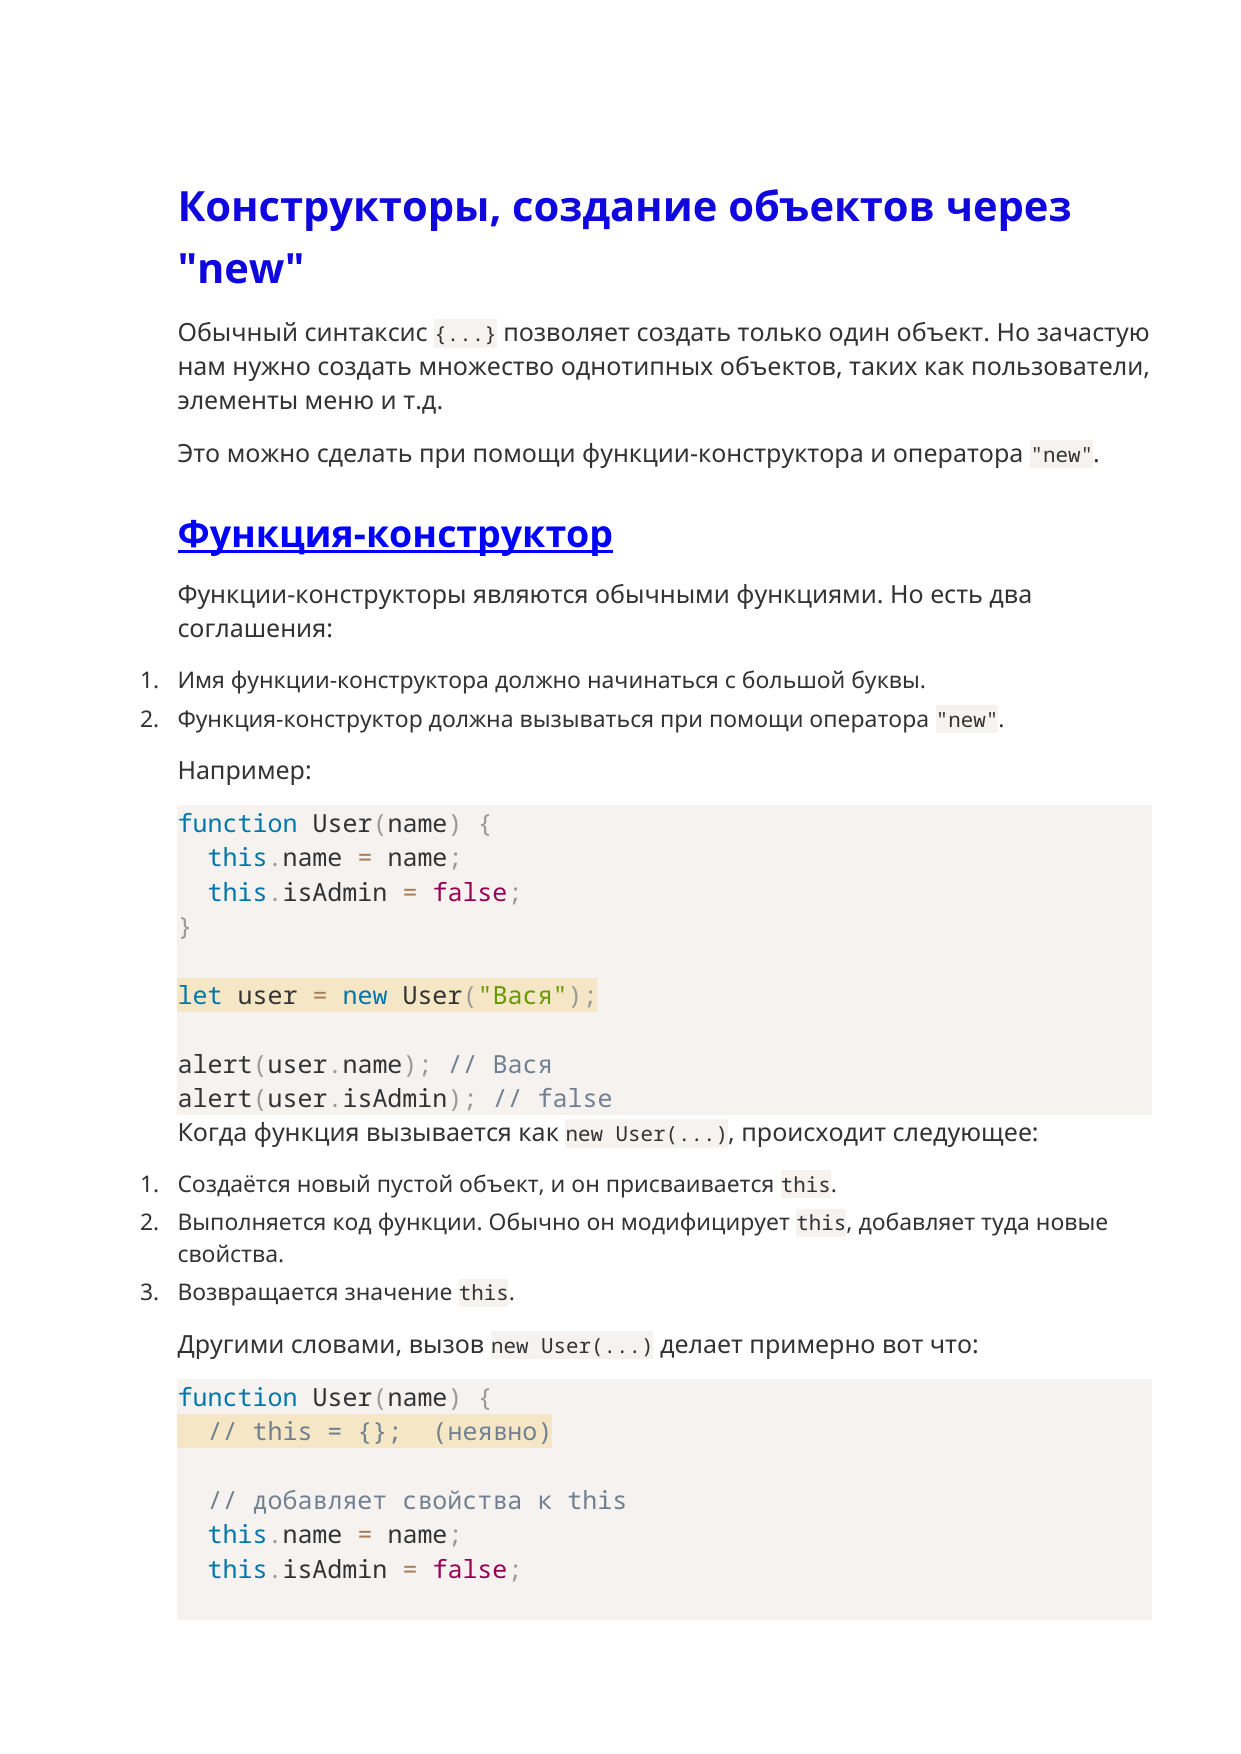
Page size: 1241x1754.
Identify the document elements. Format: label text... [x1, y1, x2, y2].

text this.name = name; [177, 1517, 1152, 1551]
text alert(user.isAdmin); // false [177, 1080, 1152, 1115]
text function User(name) { [177, 1379, 1152, 1413]
subtitle Конструкторы, создание объектов через "new" [177, 171, 1152, 296]
list Создаётся новый пустой объект, и он присваивается this. [140, 1168, 1152, 1199]
text Обычный синтаксис {...} позволяет создать только один объект. Но зачастую нам нужно создать множество однотипных объектов, таких как пользователи, элементы меню и т.д. [177, 315, 1152, 417]
text // this = {}; (неявно) [177, 1413, 1152, 1448]
text Это можно сделать при помощи функции-конструктора и оператора "new". [177, 436, 1152, 470]
list Возвращается значение this. [140, 1276, 1152, 1308]
list Имя функции-конструктора должно начинаться с большой буквы. [140, 664, 1152, 695]
text this.name = name; [177, 840, 1152, 874]
text alert(user.name); // Вася [177, 1046, 1152, 1080]
text this.isAdmin = false; [177, 874, 1152, 908]
text function User(name) { [177, 805, 1152, 840]
list Выполняется код функции. Обычно он модифицирует this, добавляет туда новые свойства. [140, 1206, 1152, 1269]
text Функции-конструкторы являются обычными функциями. Но есть два соглашения: [177, 577, 1152, 645]
text } [177, 908, 1152, 943]
text Когда функция вызывается как new User(...), происходит следующее: [177, 1115, 1152, 1149]
text Например: [177, 753, 1152, 787]
text // добавляет свойства к this [177, 1482, 1152, 1517]
subtitle Функция-конструктор [177, 507, 1152, 558]
text let user = new User("Вася"); [177, 977, 1152, 1012]
list Функция-конструктор должна вызываться при помощи оператора "new". [140, 703, 1152, 734]
text Другими словами, вызов new User(...) делает примерно вот что: [177, 1326, 1152, 1360]
text this.isAdmin = false; [177, 1551, 1152, 1585]
